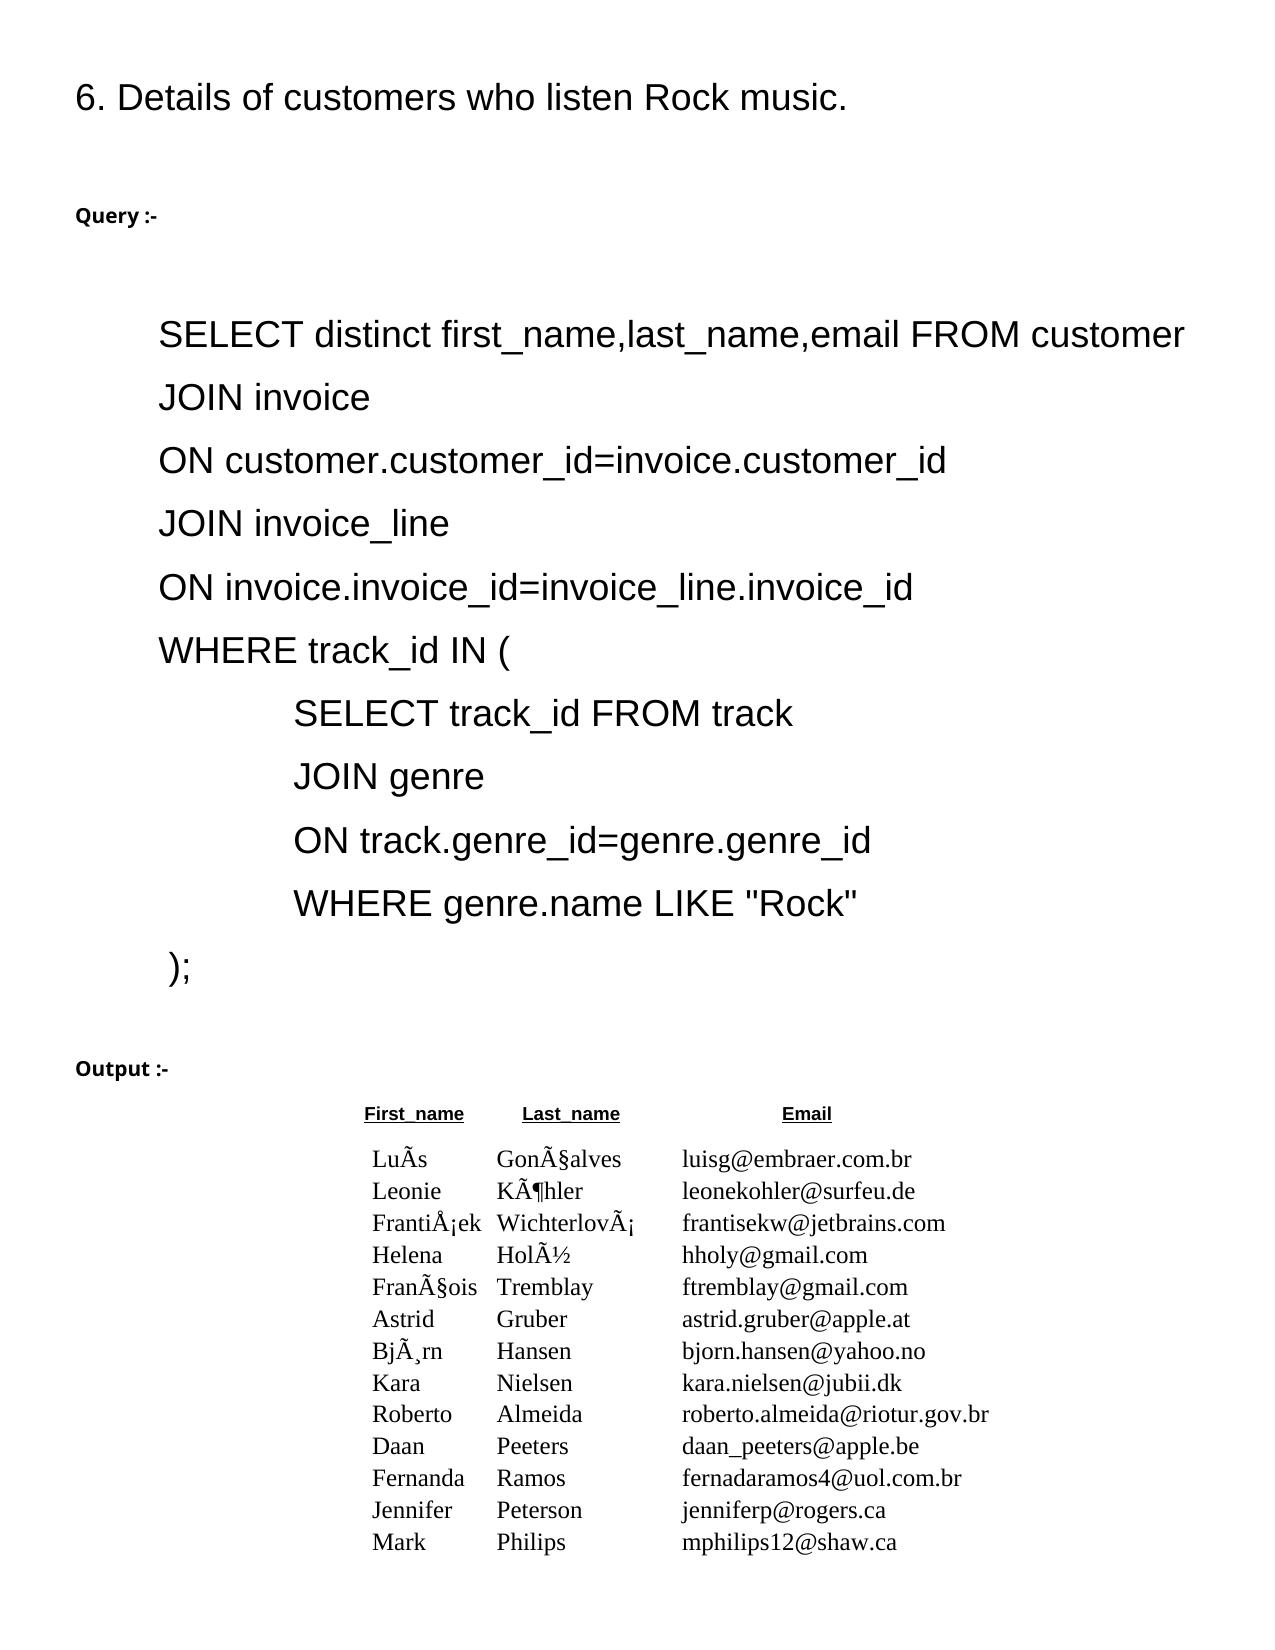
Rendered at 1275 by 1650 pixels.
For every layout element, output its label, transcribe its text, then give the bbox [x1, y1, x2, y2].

text SELECT distinct first_name,last_name,email FROM customer [75, 312, 1200, 355]
table_cell Hansen [495, 1334, 680, 1366]
table_cell Astrid [370, 1303, 495, 1334]
text JOIN invoice [75, 375, 1200, 418]
text JOIN invoice_line [75, 502, 1200, 545]
text 6. Details of customers who listen Rock music. [75, 75, 1200, 118]
table_cell Daan [370, 1430, 495, 1462]
table_cell Roberto [370, 1398, 495, 1430]
table_header luisg@embraer.com.br [680, 1143, 1006, 1175]
table_cell Almeida [495, 1398, 680, 1430]
table_cell KÃ¶hler [495, 1175, 680, 1207]
text ON track.genre_id=genre.genre_id [75, 818, 1200, 861]
table_cell HolÃ½ [495, 1239, 680, 1271]
table_cell kara.nielsen@jubii.dk [680, 1366, 1006, 1398]
table_cell Fernanda [370, 1462, 495, 1494]
table_header GonÃ§alves [495, 1143, 680, 1175]
table_cell Philips [495, 1526, 680, 1557]
table_cell fernadaramos4@uol.com.br [680, 1462, 1006, 1494]
table_cell frantisekw@jetbrains.com [680, 1207, 1006, 1239]
table_cell Peeters [495, 1430, 680, 1462]
table_cell bjorn.hansen@yahoo.no [680, 1334, 1006, 1366]
text First_name Last_name Email [75, 1103, 1200, 1124]
text Query :- [75, 201, 1200, 230]
table_cell Helena [370, 1239, 495, 1271]
table_cell jenniferp@rogers.ca [680, 1494, 1006, 1526]
text Output :- [75, 1054, 1200, 1083]
text SELECT track_id FROM track [75, 691, 1200, 734]
table_cell Jennifer [370, 1494, 495, 1526]
table_cell Peterson [495, 1494, 680, 1526]
table_cell Gruber [495, 1303, 680, 1334]
table_cell Mark [370, 1526, 495, 1557]
table_cell daan_peeters@apple.be [680, 1430, 1006, 1462]
text JOIN genre [75, 754, 1200, 798]
text ON customer.customer_id=invoice.customer_id [75, 438, 1200, 482]
table_cell Nielsen [495, 1366, 680, 1398]
table_cell ftremblay@gmail.com [680, 1271, 1006, 1302]
table_cell hholy@gmail.com [680, 1239, 1006, 1271]
text WHERE track_id IN ( [75, 628, 1200, 671]
table_cell Leonie [370, 1175, 495, 1207]
table_cell Ramos [495, 1462, 680, 1494]
table_cell roberto.almeida@riotur.gov.br [680, 1398, 1006, 1430]
table_cell astrid.gruber@apple.at [680, 1303, 1006, 1334]
table_cell FrantiÅ¡ek [370, 1207, 495, 1239]
table_cell leonekohler@surfeu.de [680, 1175, 1006, 1207]
text ON invoice.invoice_id=invoice_line.invoice_id [75, 565, 1200, 608]
text WHERE genre.name LIKE "Rock" [75, 881, 1200, 924]
table_cell WichterlovÃ¡ [495, 1207, 680, 1239]
table_cell BjÃ¸rn [370, 1334, 495, 1366]
table_cell FranÃ§ois [370, 1271, 495, 1302]
text ); [75, 944, 1200, 987]
table_cell Tremblay [495, 1271, 680, 1302]
table_header LuÃs [370, 1143, 495, 1175]
table_cell Kara [370, 1366, 495, 1398]
table_cell mphilips12@shaw.ca [680, 1526, 1006, 1557]
